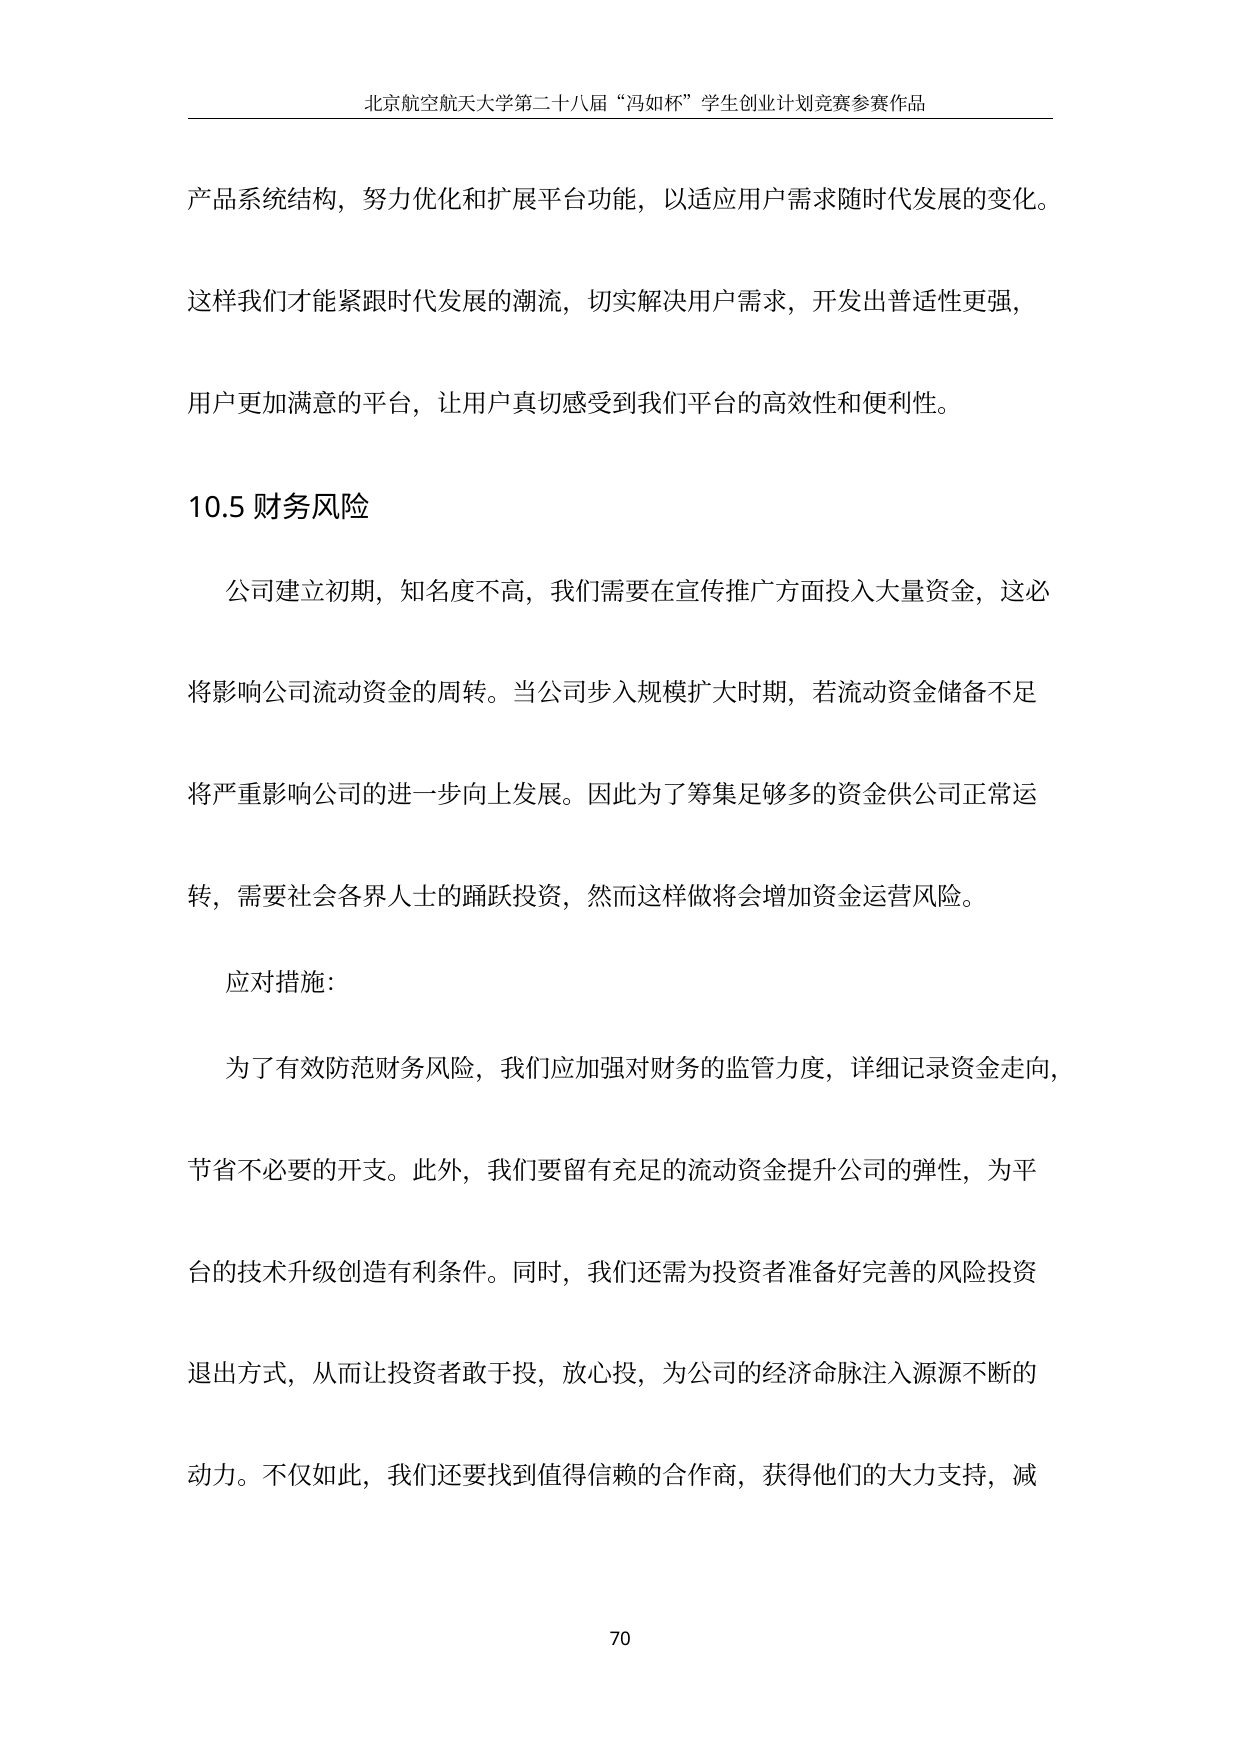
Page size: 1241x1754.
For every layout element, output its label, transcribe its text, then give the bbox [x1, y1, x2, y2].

text 应对措施： [187, 947, 1053, 1015]
text 公司建立初期，知名度不高，我们需要在宣传推广方面投入大量资金，这必将影响公司流动资金的周转。当公司步入规模扩大时期，若流动资金储备不足将严重影响公司的进一步向上发展。因此为了筹集足够多的资金供公司正常运转，需要社会各界人士的踊跃投资，然而这样做将会增加资金运营风险。 [187, 555, 1053, 929]
subtitle 10.5 财务风险 [187, 470, 1053, 538]
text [187, 1033, 1053, 1508]
